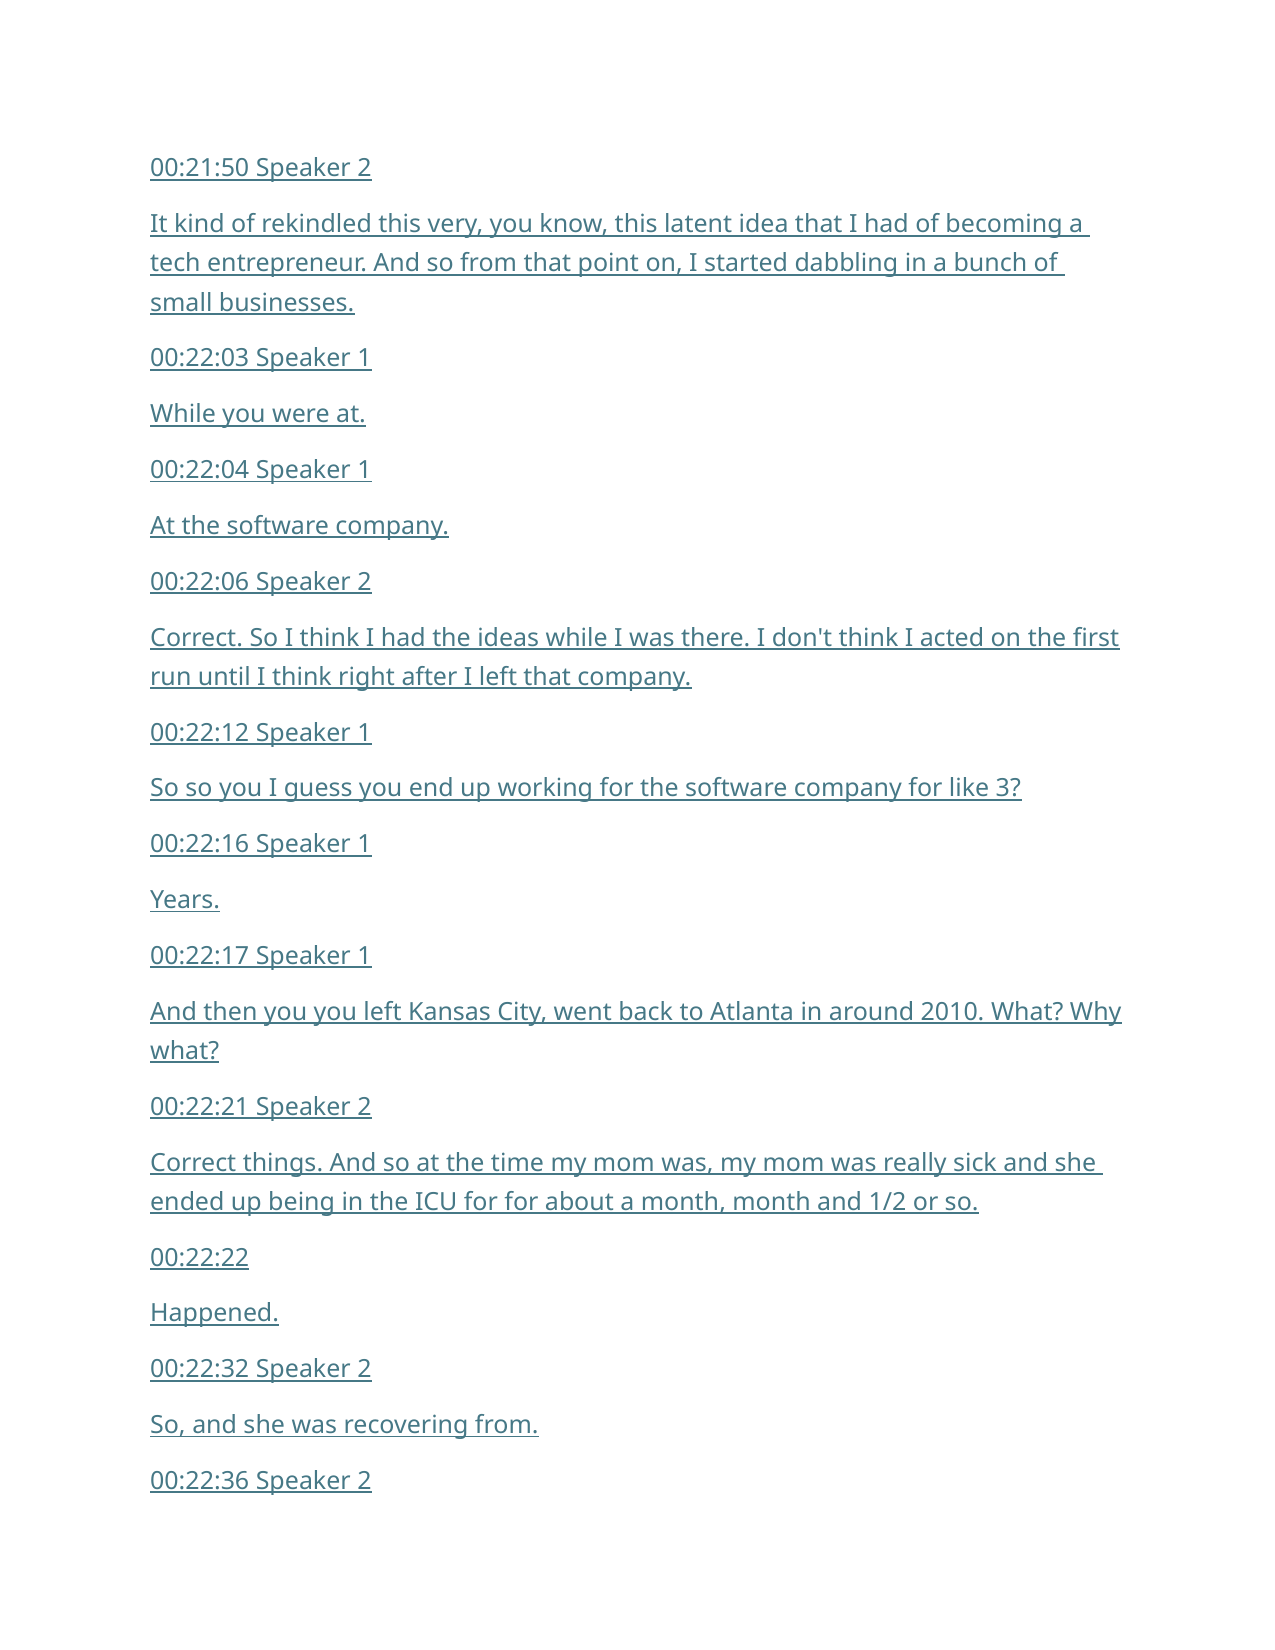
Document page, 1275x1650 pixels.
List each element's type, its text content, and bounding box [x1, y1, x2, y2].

text 00:22:17 Speaker 1 [150, 937, 1125, 972]
text 00:22:06 Speaker 2 [150, 563, 1125, 597]
text 00:22:22 [150, 1239, 1125, 1273]
text Correct things. And so at the time my mom was, my mom was really sick and she ended up being in the ICU for for about a month, month and 1/2 or so. [150, 1144, 1125, 1217]
text So, and she was recovering from. [150, 1407, 1125, 1441]
text 00:22:04 Speaker 1 [150, 452, 1125, 486]
text While you were at. [150, 396, 1125, 430]
text 00:22:21 Speaker 2 [150, 1088, 1125, 1122]
text Correct. So I think I had the ideas while I was there. I don't think I acted on the first run until I think right after I left that company. [150, 619, 1125, 692]
text So so you I guess you end up working for the software company for like 3? [150, 770, 1125, 804]
text Happened. [150, 1295, 1125, 1329]
text It kind of rekindled this very, you know, this latent idea that I had of becoming a tech entrepreneur. And so from that point on, I started dabbling in a bunch of small businesses. [150, 206, 1125, 318]
text Years. [150, 882, 1125, 916]
text 00:22:12 Speaker 1 [150, 714, 1125, 748]
text And then you you left Kansas City, went back to Atlanta in around 2010. What? Why what? [150, 993, 1125, 1067]
text 00:22:32 Speaker 2 [150, 1351, 1125, 1385]
text 00:21:50 Speaker 2 [150, 150, 1125, 184]
text 00:22:16 Speaker 1 [150, 826, 1125, 860]
text 00:22:03 Speaker 1 [150, 340, 1125, 374]
text At the software company. [150, 507, 1125, 542]
text 00:22:36 Speaker 2 [150, 1462, 1125, 1497]
